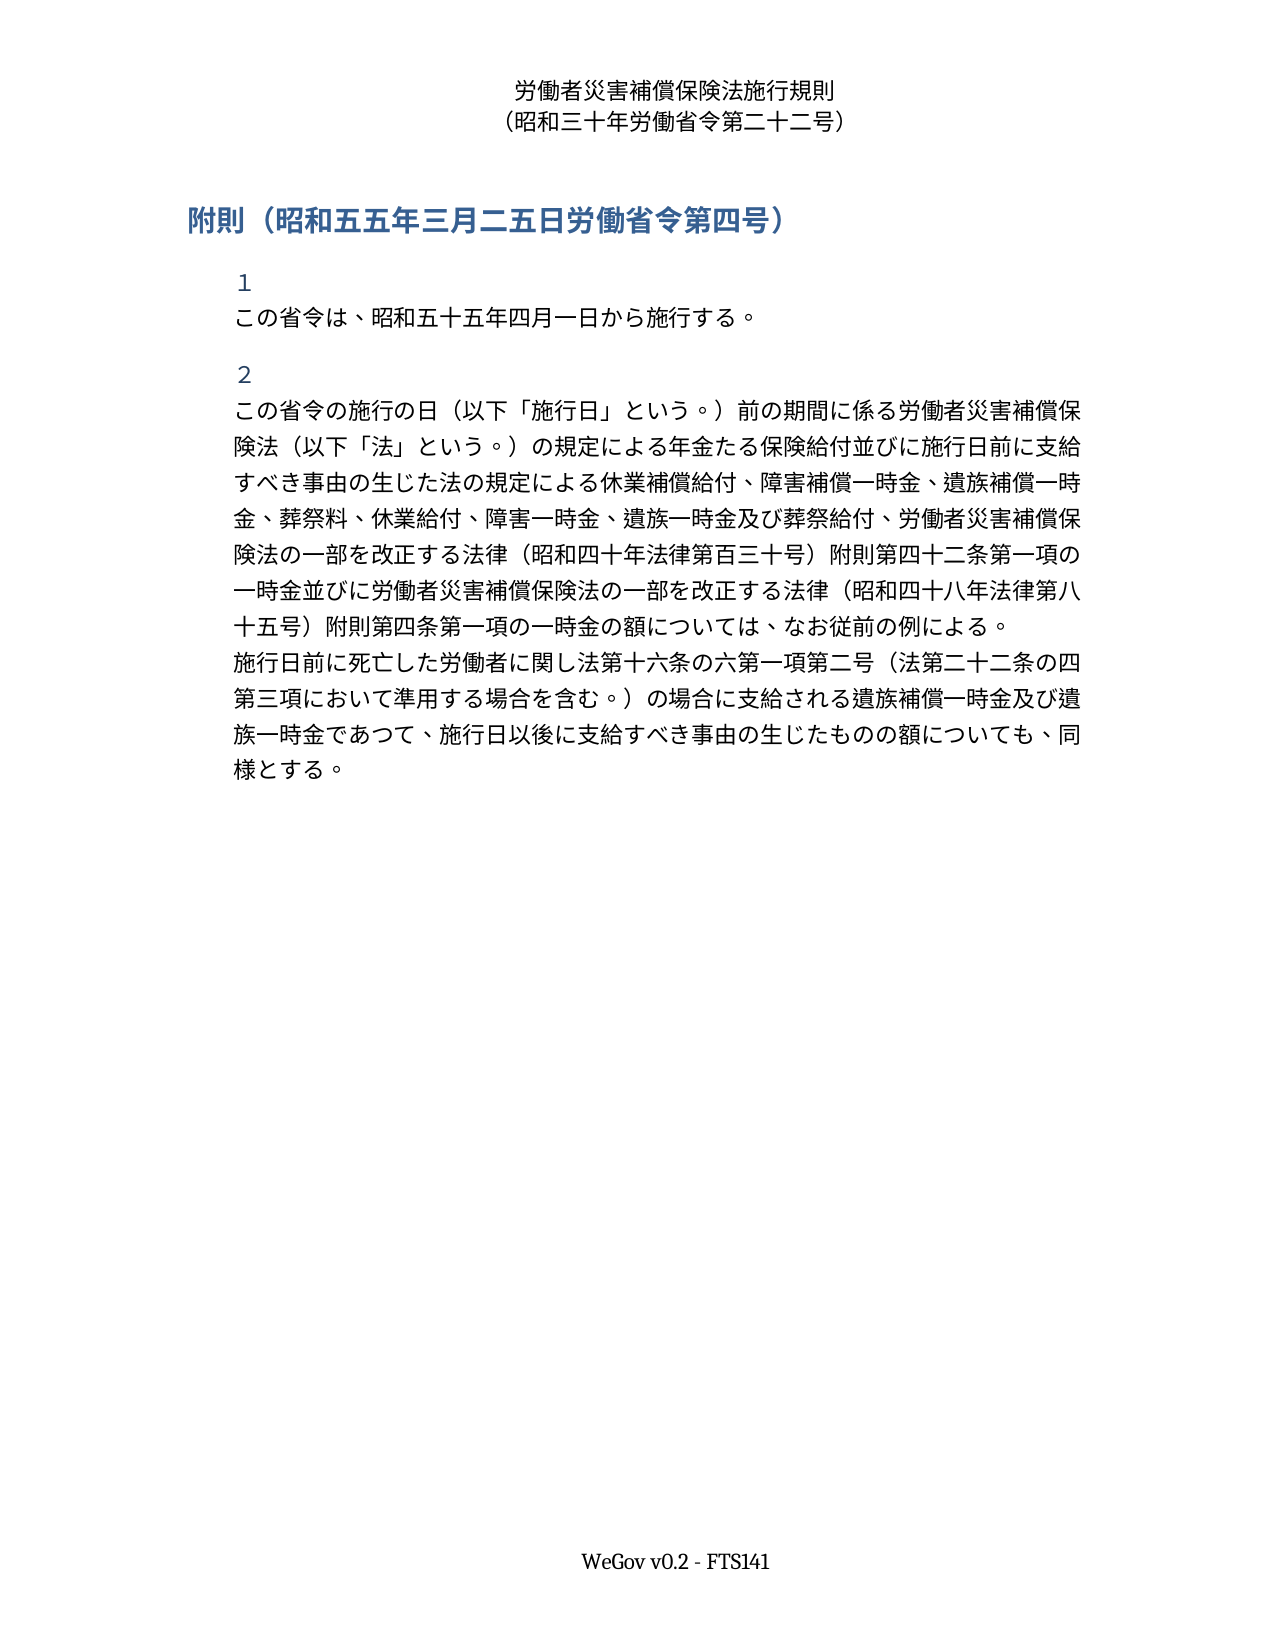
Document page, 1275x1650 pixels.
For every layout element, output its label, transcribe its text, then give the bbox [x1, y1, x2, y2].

text この省令は、昭和五十五年四月一日から施行する。 [233, 302, 1087, 334]
subtitle １ [233, 266, 1087, 298]
text この省令の施行の日（以下「施行日」という。）前の期間に係る労働者災害補償保険法（以下「法」という。）の規定による年金たる保険給付並びに施行日前に支給すべき事由の生じた法の規定による休業補償給付、障害補償一時金、遺族補償一時金、葬祭料、休業給付、障害一時金、遺族一時金及び葬祭給付、労働者災害補償保険法の一部を改正する法律（昭和四十年法律第百三十号）附則第四十二条第一項の一時金並びに労働者災害補償保険法の一部を改正する法律（昭和四十八年法律第八十五号）附則第四条第一項の一時金の額については、なお従前の例による。 施行日前に死亡した労働者に関し法第十六条の六第一項第二号（法第二十二条の四第三項において準用する場合を含む。）の場合に支給される遺族補償一時金及び遺族一時金であつて、施行日以後に支給すべき事由の生じたものの額についても、同様とする。 [233, 395, 1087, 786]
subtitle 附則（昭和五五年三月二五日労働省令第四号） [187, 200, 1087, 240]
subtitle ２ [233, 359, 1087, 390]
